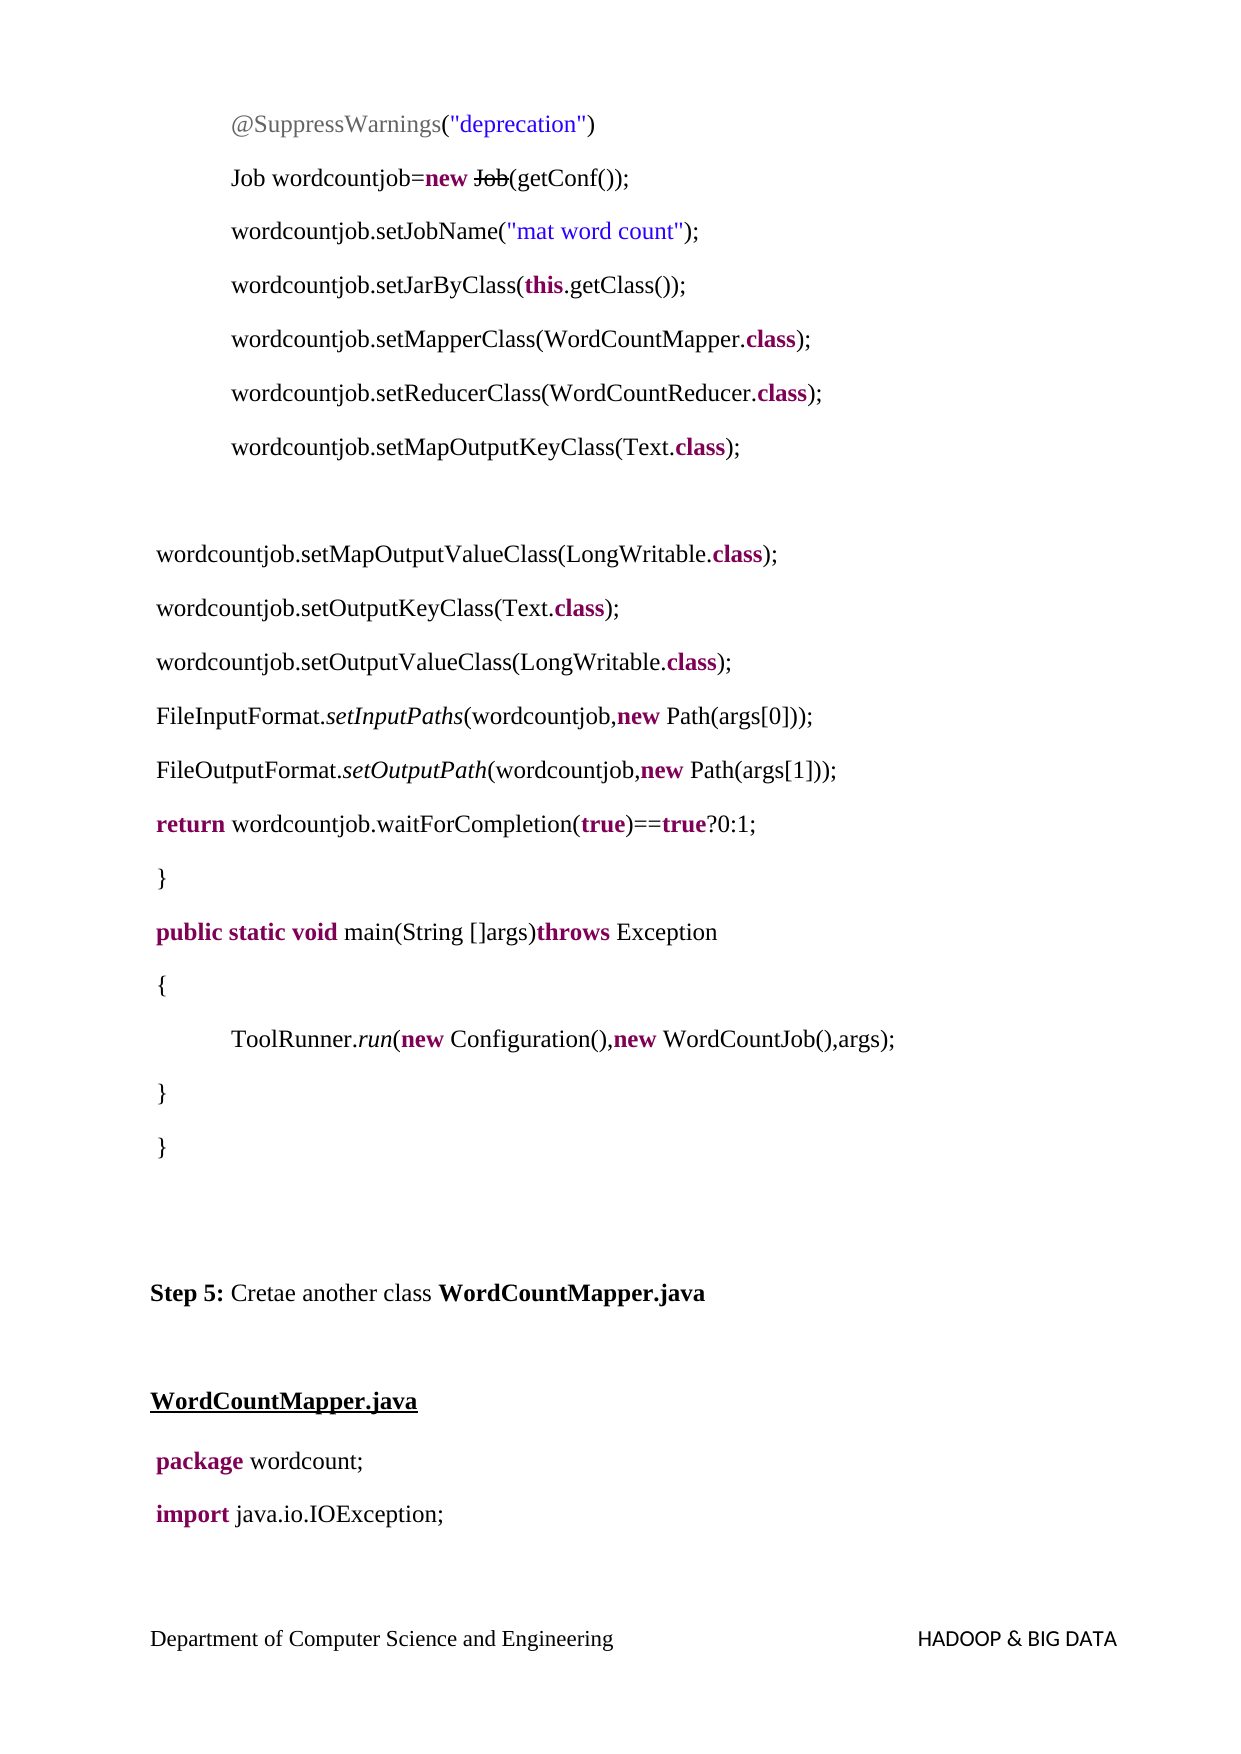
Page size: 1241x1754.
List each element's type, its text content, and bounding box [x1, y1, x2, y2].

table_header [150, 1440, 1154, 1559]
text WordCountMapper.java [150, 1386, 1125, 1415]
text Step 5: Cretae another class WordCountMapper.java [150, 1278, 1125, 1307]
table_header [150, 103, 1154, 1224]
